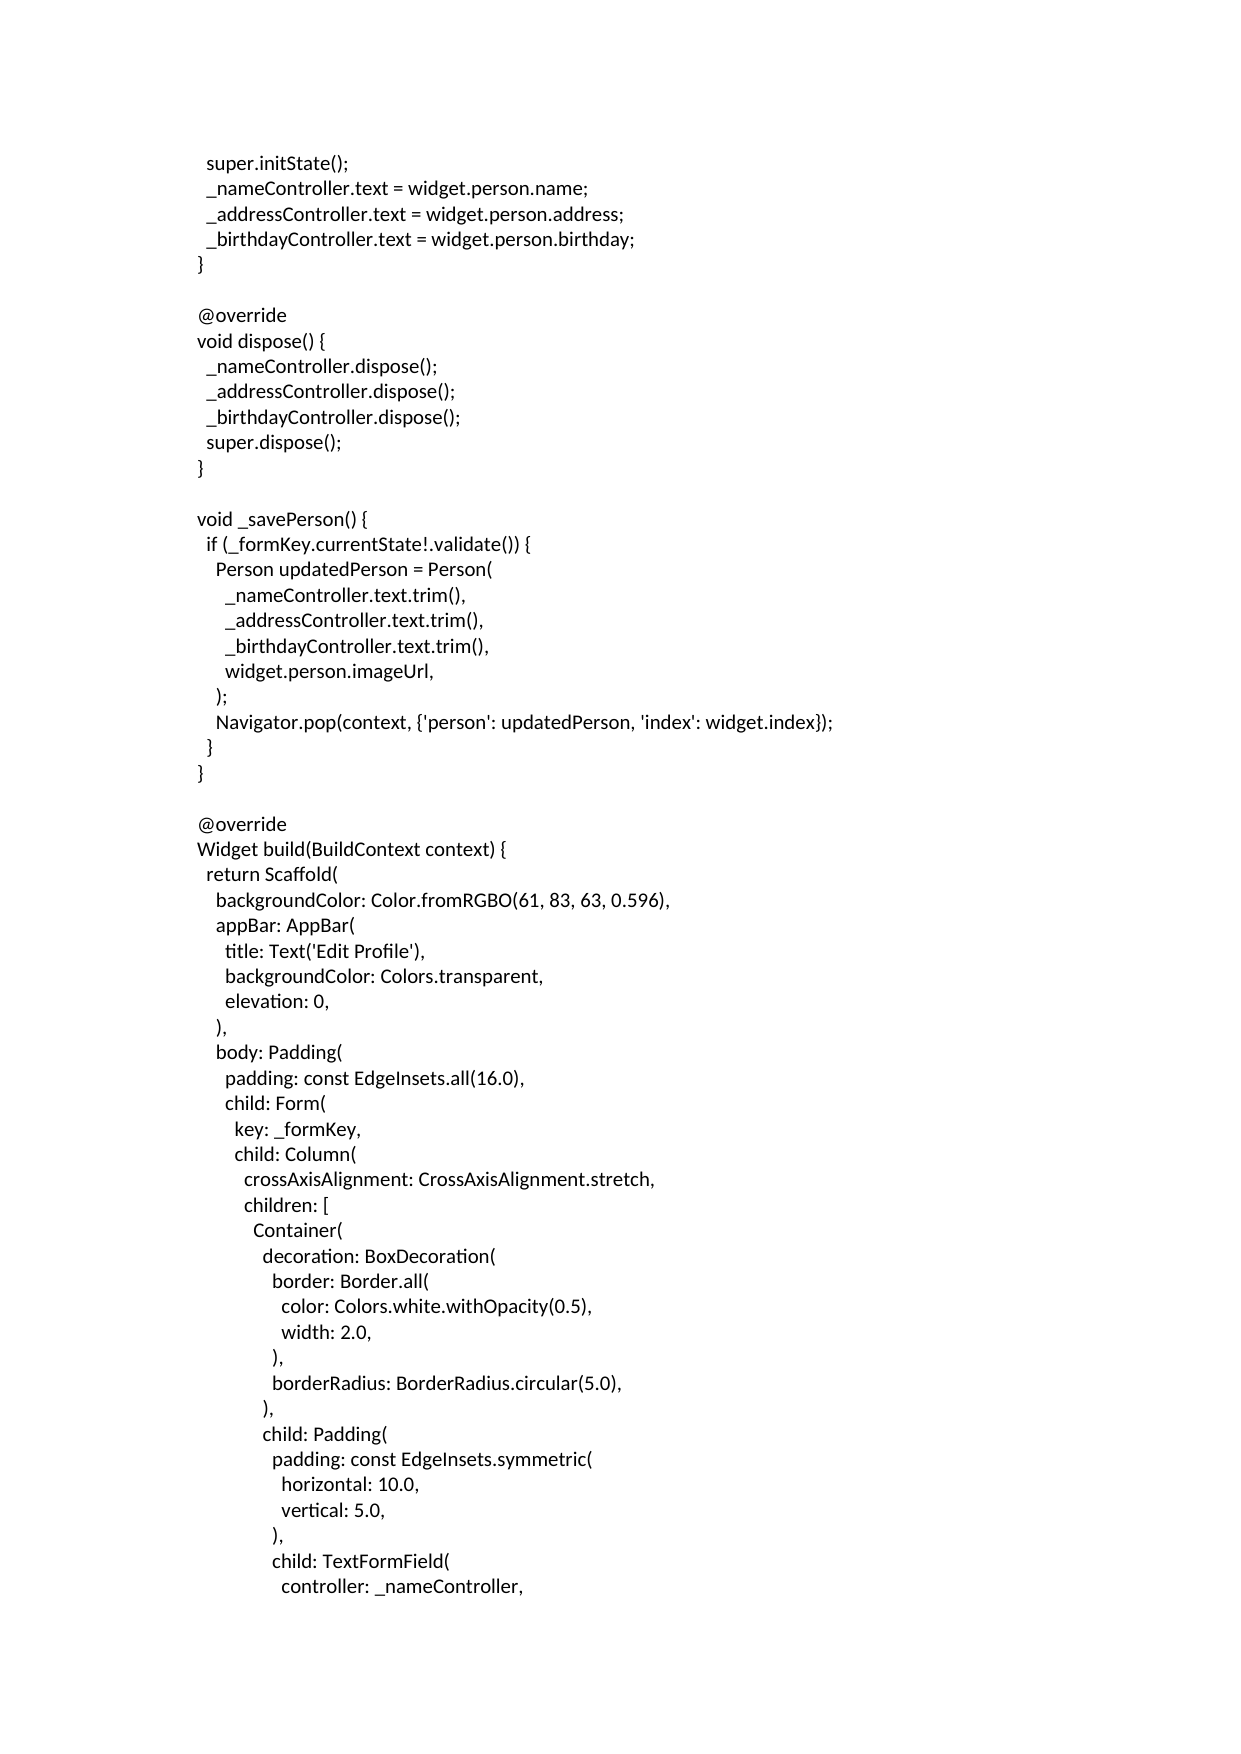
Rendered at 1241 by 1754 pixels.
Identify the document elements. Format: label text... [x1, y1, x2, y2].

text width: 2.0, [187, 1319, 1053, 1344]
text padding: const EdgeInsets.all(16.0), [187, 1065, 1053, 1090]
text border: Border.all( [187, 1268, 1053, 1294]
text widget.person.imageUrl, [187, 658, 1053, 684]
text appBar: AppBar( [187, 912, 1053, 938]
text _birthdayController.text.trim(), [187, 633, 1053, 658]
text color: Colors.white.withOpacity(0.5), [187, 1294, 1053, 1319]
text _birthdayController.text = widget.person.birthday; [187, 226, 1053, 252]
text borderRadius: BorderRadius.circular(5.0), [187, 1370, 1053, 1395]
text horizontal: 10.0, [187, 1472, 1053, 1497]
text _nameController.text = widget.person.name; [187, 175, 1053, 201]
text backgroundColor: Color.fromRGBO(61, 83, 63, 0.596), [187, 887, 1053, 912]
text } [187, 252, 1053, 277]
text key: _formKey, [187, 1116, 1053, 1141]
text child: Column( [187, 1141, 1053, 1167]
text children: [ [187, 1192, 1053, 1217]
text Container( [187, 1217, 1053, 1243]
text child: Padding( [187, 1421, 1053, 1446]
text Navigator.pop(context, {'person': updatedPerson, 'index': widget.index}); [187, 709, 1053, 734]
text void _savePerson() { [187, 506, 1053, 531]
text Widget build(BuildContext context) { [187, 836, 1053, 862]
text title: Text('Edit Profile'), [187, 938, 1053, 963]
text } [187, 760, 1053, 785]
text elevation: 0, [187, 989, 1053, 1014]
text vertical: 5.0, [187, 1497, 1053, 1522]
text backgroundColor: Colors.transparent, [187, 963, 1053, 989]
text padding: const EdgeInsets.symmetric( [187, 1446, 1053, 1472]
text if (_formKey.currentState!.validate()) { [187, 531, 1053, 557]
text return Scaffold( [187, 862, 1053, 887]
text ), [187, 1344, 1053, 1370]
text ), [187, 1395, 1053, 1421]
text crossAxisAlignment: CrossAxisAlignment.stretch, [187, 1167, 1053, 1192]
text @override [187, 302, 1053, 328]
text body: Padding( [187, 1039, 1053, 1065]
text _nameController.text.trim(), [187, 582, 1053, 607]
text child: TextFormField( [187, 1548, 1053, 1573]
text decoration: BoxDecoration( [187, 1243, 1053, 1268]
text _birthdayController.dispose(); [187, 404, 1053, 429]
text } [187, 734, 1053, 760]
text super.initState(); [187, 150, 1053, 175]
text } [187, 455, 1053, 480]
text @override [187, 811, 1053, 836]
text super.dispose(); [187, 429, 1053, 455]
text Person updatedPerson = Person( [187, 557, 1053, 582]
text void dispose() { [187, 328, 1053, 353]
text ); [187, 684, 1053, 709]
text _addressController.dispose(); [187, 379, 1053, 404]
text ), [187, 1522, 1053, 1548]
text ), [187, 1014, 1053, 1039]
text _nameController.dispose(); [187, 353, 1053, 379]
text _addressController.text.trim(), [187, 607, 1053, 633]
text controller: _nameController, [187, 1573, 1053, 1599]
text _addressController.text = widget.person.address; [187, 201, 1053, 226]
text child: Form( [187, 1090, 1053, 1116]
